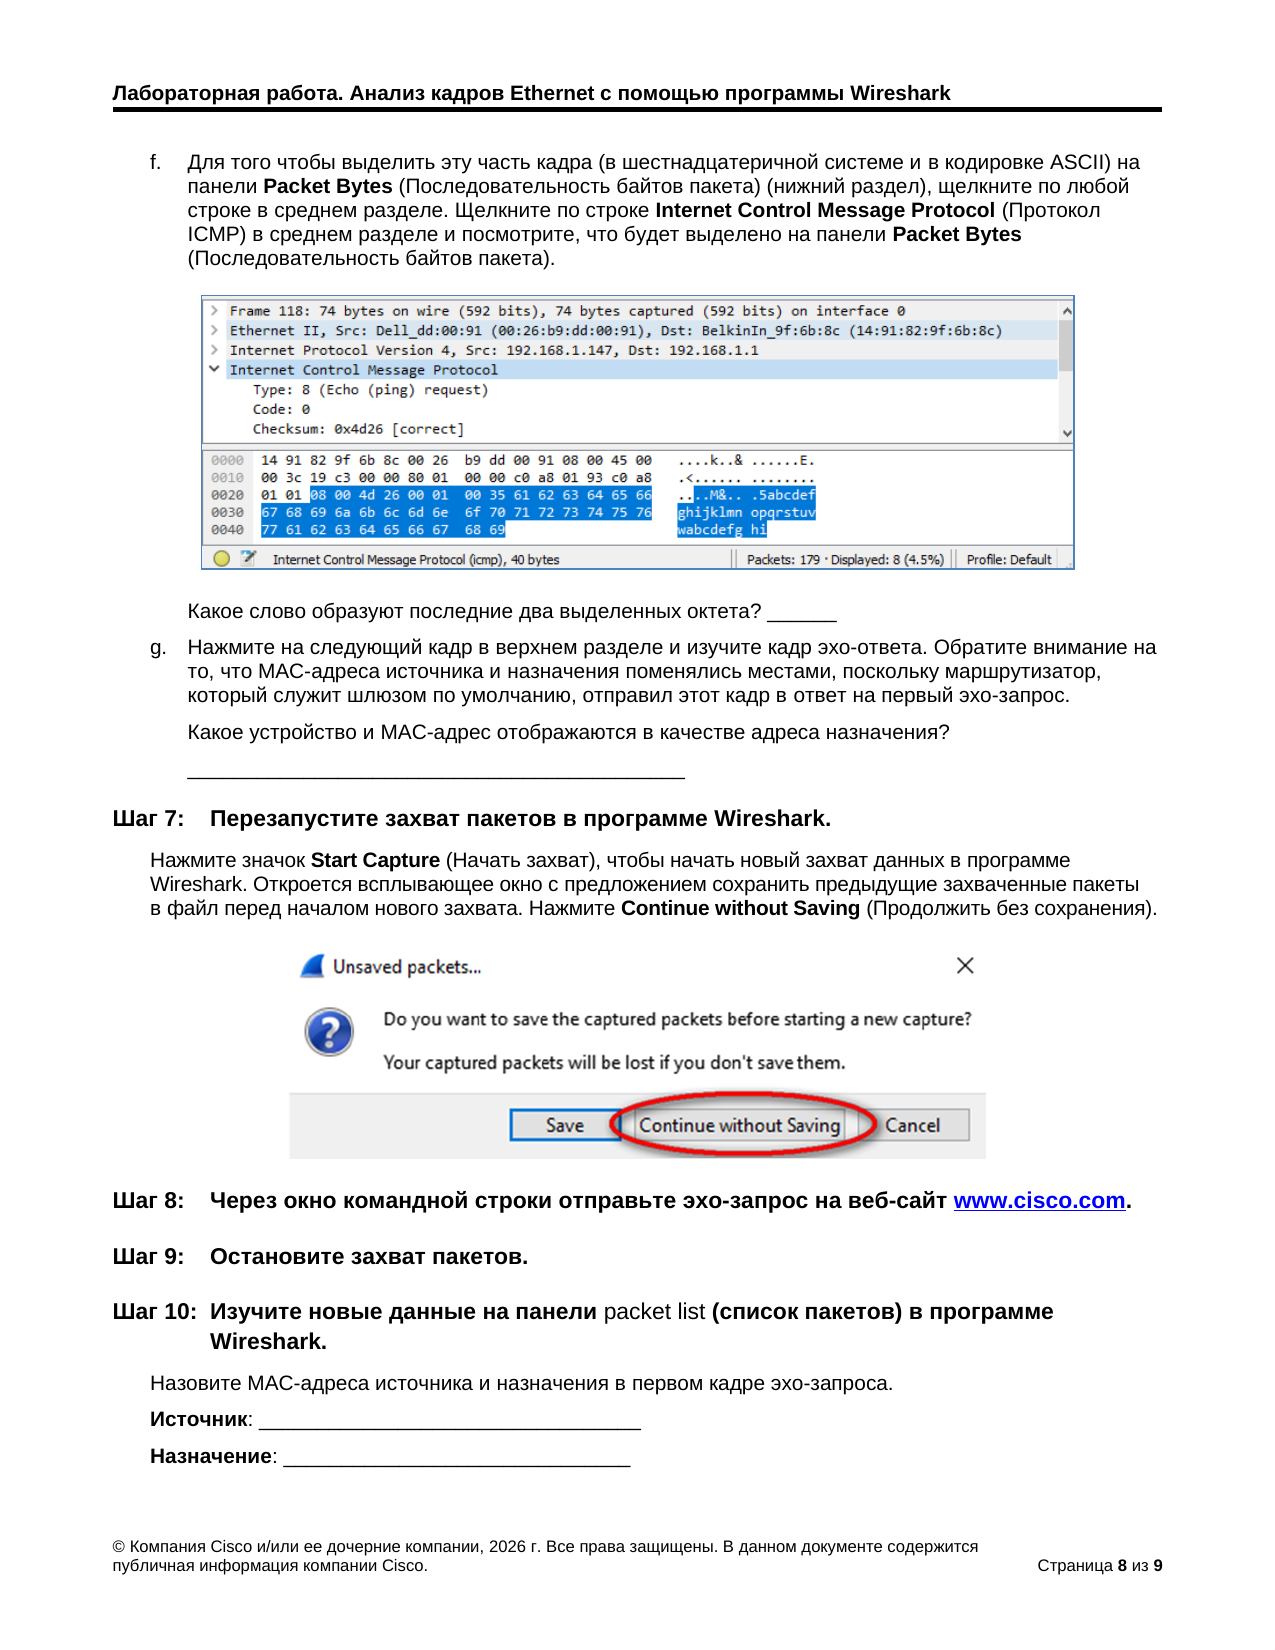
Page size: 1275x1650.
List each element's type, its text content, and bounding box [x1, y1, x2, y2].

text Через окно командной строки отправьте эхо-запрос на веб-сайт www.cisco.com. [112, 1187, 1162, 1214]
picture [202, 296, 1073, 568]
text Изучите новые данные на панели packet list (список пакетов) в программе Wireshark. [112, 1298, 1162, 1354]
text Перезапустите захват пакетов в программе Wireshark. [112, 805, 1162, 831]
text ___________________________________________ [187, 756, 1162, 780]
picture [288, 944, 987, 1159]
text Какое устройство и MAC-адрес отображаются в качестве адреса назначения? [187, 719, 1162, 743]
text Нажмите на следующий кадр в верхнем разделе и изучите кадр эхо-ответа. Обратите внимание на то, что МАС-адреса источника и назначения поменялись местами, поскольку маршрутизатор, который служит шлюзом по умолчанию, отправил этот кадр в ответ на первый эхо-запрос. [150, 635, 1162, 707]
text Какое слово образуют последние два выделенных октета? ______ [187, 599, 1162, 623]
text Для того чтобы выделить эту часть кадра (в шестнадцатеричной системе и в кодировке ASCII) на панели Packet Bytes (Последовательность байтов пакета) (нижний раздел), щелкните по любой строке в среднем разделе. Щелкните по строке Internet Control Message Protocol (Протокол ICMP) в среднем разделе и посмотрите, что будет выделено на панели Packet Bytes (Последовательность байтов пакета). [150, 150, 1162, 270]
text Назовите МАС-адреса источника и назначения в первом кадре эхо-запроса. [150, 1371, 1162, 1395]
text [150, 1407, 1162, 1431]
text Остановите захват пакетов. [112, 1243, 1162, 1269]
text Нажмите значок Start Capture (Начать захват), чтобы начать новый захват данных в программе Wireshark. Откроется всплывающее окно с предложением сохранить предыдущие захваченные пакеты в файл перед началом нового захвата. Нажмите Continue without Saving (Продолжить без сохранения). [150, 848, 1162, 919]
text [150, 1444, 1162, 1468]
